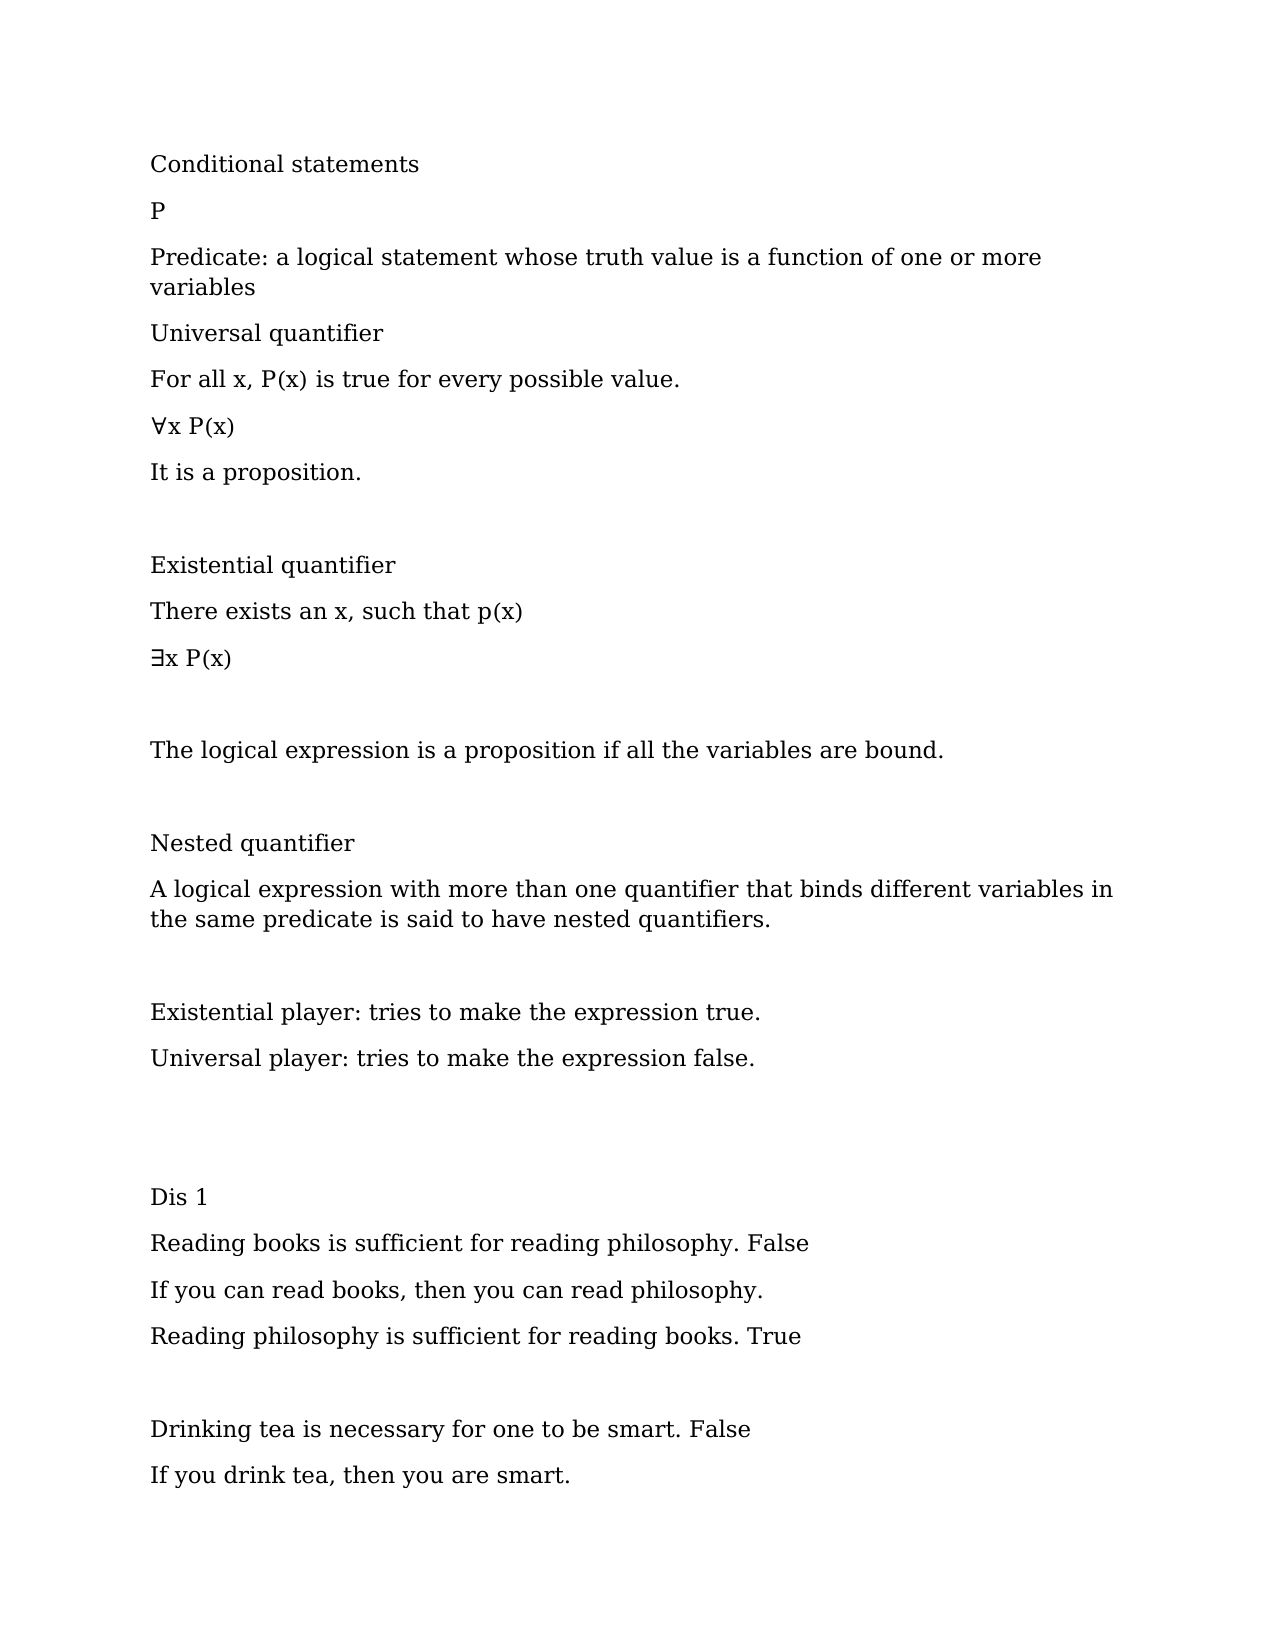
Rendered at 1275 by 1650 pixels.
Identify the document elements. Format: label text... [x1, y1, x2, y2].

text A logical expression with more than one quantifier that binds different variables in the same predicate is said to have nested quantifiers. [150, 875, 1125, 932]
text Predicate: a logical statement whose truth value is a function of one or more variables [150, 243, 1125, 300]
text If you drink tea, then you are smart. [150, 1461, 1125, 1488]
text For all x, P(x) is true for every possible value. [150, 365, 1125, 393]
text Conditional statements [150, 150, 1125, 177]
text Universal quantifier [150, 319, 1125, 346]
text Existential player: tries to make the expression true. [150, 997, 1125, 1025]
text Dis 1 [150, 1183, 1125, 1210]
text Reading philosophy is sufficient for reading books. True [150, 1322, 1125, 1349]
text Existential quantifier [150, 551, 1125, 578]
text ∀x P(x) [150, 411, 1125, 439]
text There exists an x, such that p(x) [150, 597, 1125, 624]
text Drinking tea is necessary for one to be smart. False [150, 1414, 1125, 1442]
text It is a proposition. [150, 458, 1125, 485]
text Reading books is sufficient for reading philosophy. False [150, 1229, 1125, 1257]
text ∃x P(x) [150, 643, 1125, 671]
text Universal player: tries to make the expression false. [150, 1044, 1125, 1071]
text P [150, 196, 1125, 224]
text Nested quantifier [150, 829, 1125, 856]
text If you can read books, then you can read philosophy. [150, 1276, 1125, 1303]
text The logical expression is a proposition if all the variables are bound. [150, 736, 1125, 763]
